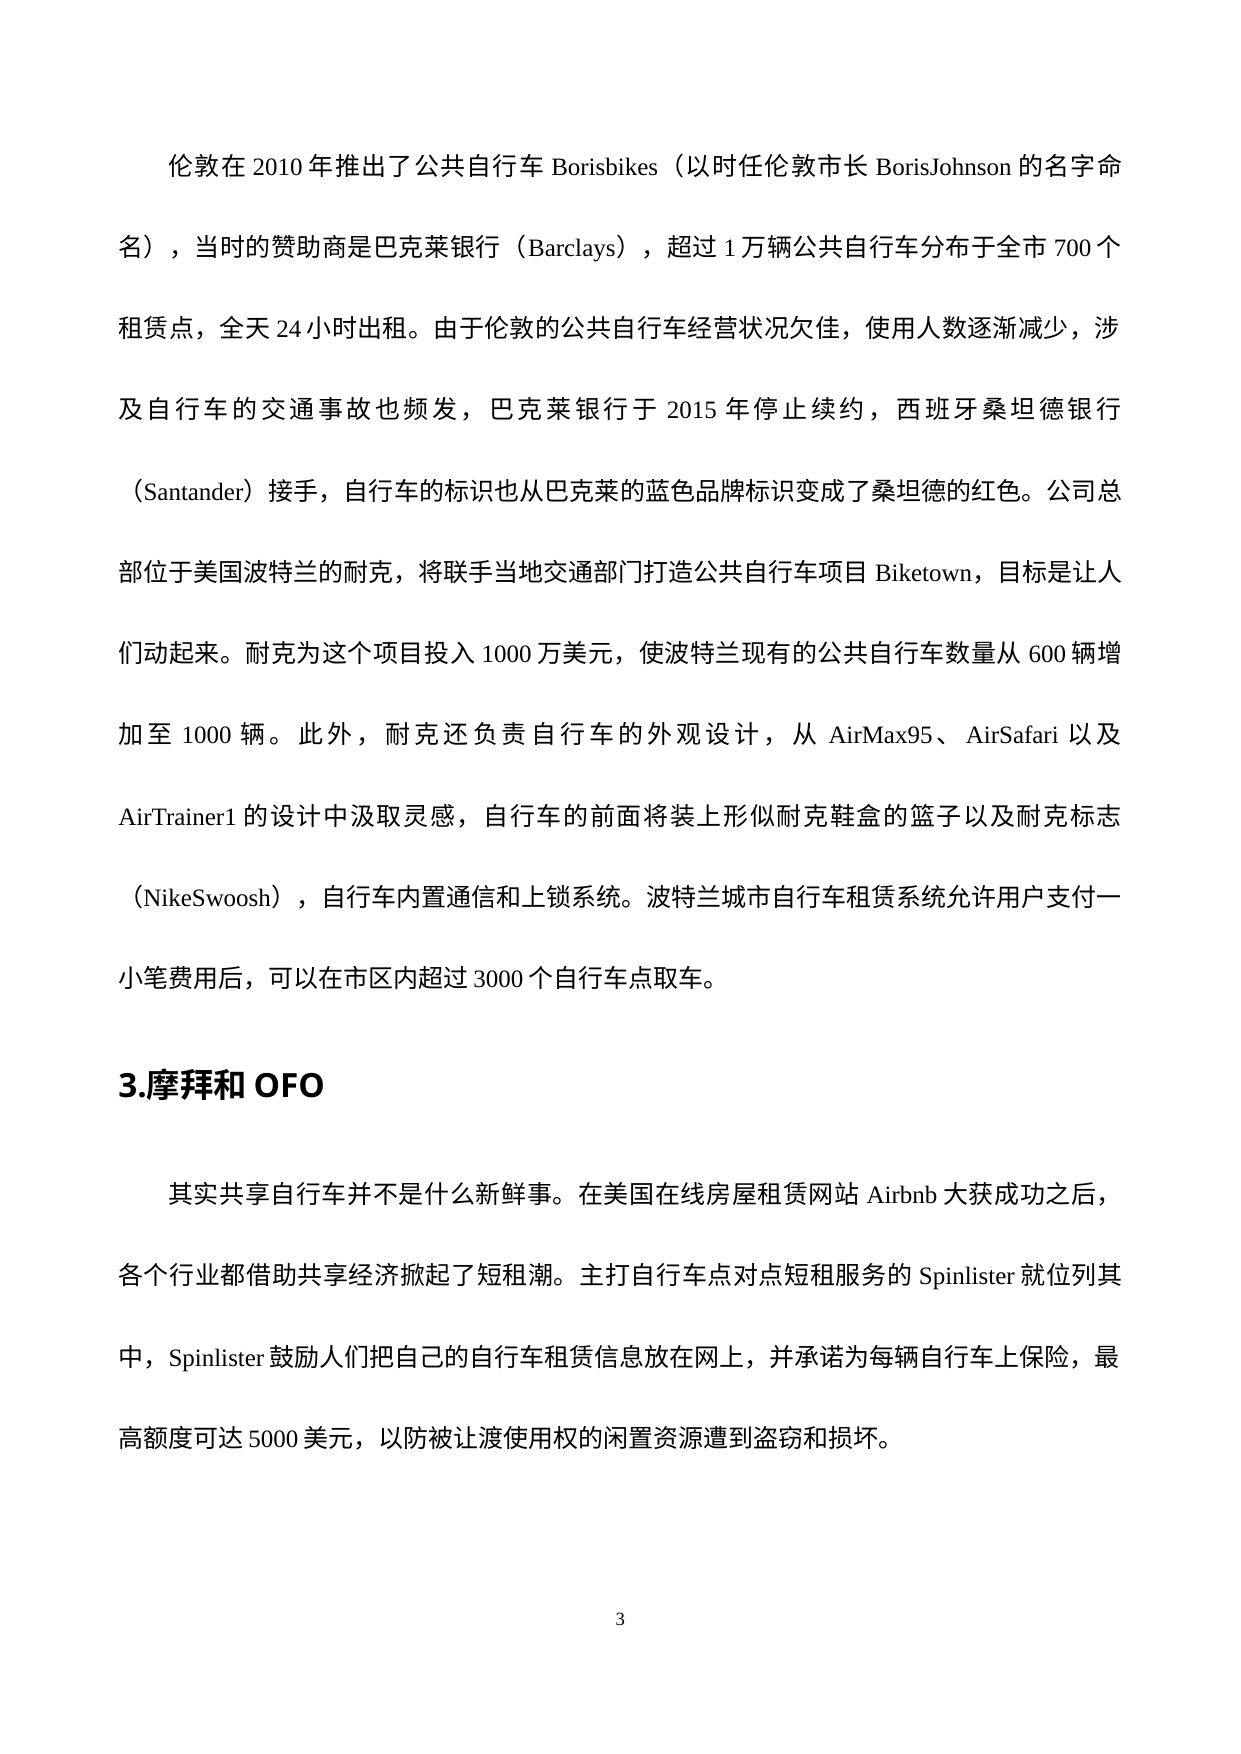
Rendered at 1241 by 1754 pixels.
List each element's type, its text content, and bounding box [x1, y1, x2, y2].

text 其实共享自行车并不是什么新鲜事。在美国在线房屋租赁网站Airbnb大获成功之后，各个行业都借助共享经济掀起了短租潮。主打自行车点对点短租服务的Spinlister就位列其中，Spinlister鼓励人们把自己的自行车租赁信息放在网上，并承诺为每辆自行车上保险，最高额度可达5000美元，以防被让渡使用权的闲置资源遭到盗窃和损坏。 [118, 1160, 1122, 1469]
text 3.摩拜和OFO [118, 1051, 1122, 1116]
text 伦敦在2010年推出了公共自行车Borisbikes（以时任伦敦市长BorisJohnson的名字命名），当时的赞助商是巴克莱银行（Barclays），超过1万辆公共自行车分布于全市700个租赁点，全天24小时出租。由于伦敦的公共自行车经营状况欠佳，使用人数逐渐减少，涉及自行车的交通事故也频发，巴克莱银行于2015年停止续约，西班牙桑坦德银行（Santander）接手，自行车的标识也从巴克莱的蓝色品牌标识变成了桑坦德的红色。公司总部位于美国波特兰的耐克，将联手当地交通部门打造公共自行车项目Biketown，目标是让人们动起来。耐克为这个项目投入1000万美元，使波特兰现有的公共自行车数量从600辆增加至1000辆。此外，耐克还负责自行车的外观设计，从AirMax95、AirSafari以及AirTrainer1的设计中汲取灵感，自行车的前面将装上形似耐克鞋盒的篮子以及耐克标志（NikeSwoosh），自行车内置通信和上锁系统。波特兰城市自行车租赁系统允许用户支付一小笔费用后，可以在市区内超过3000个自行车点取车。 [118, 132, 1122, 1009]
